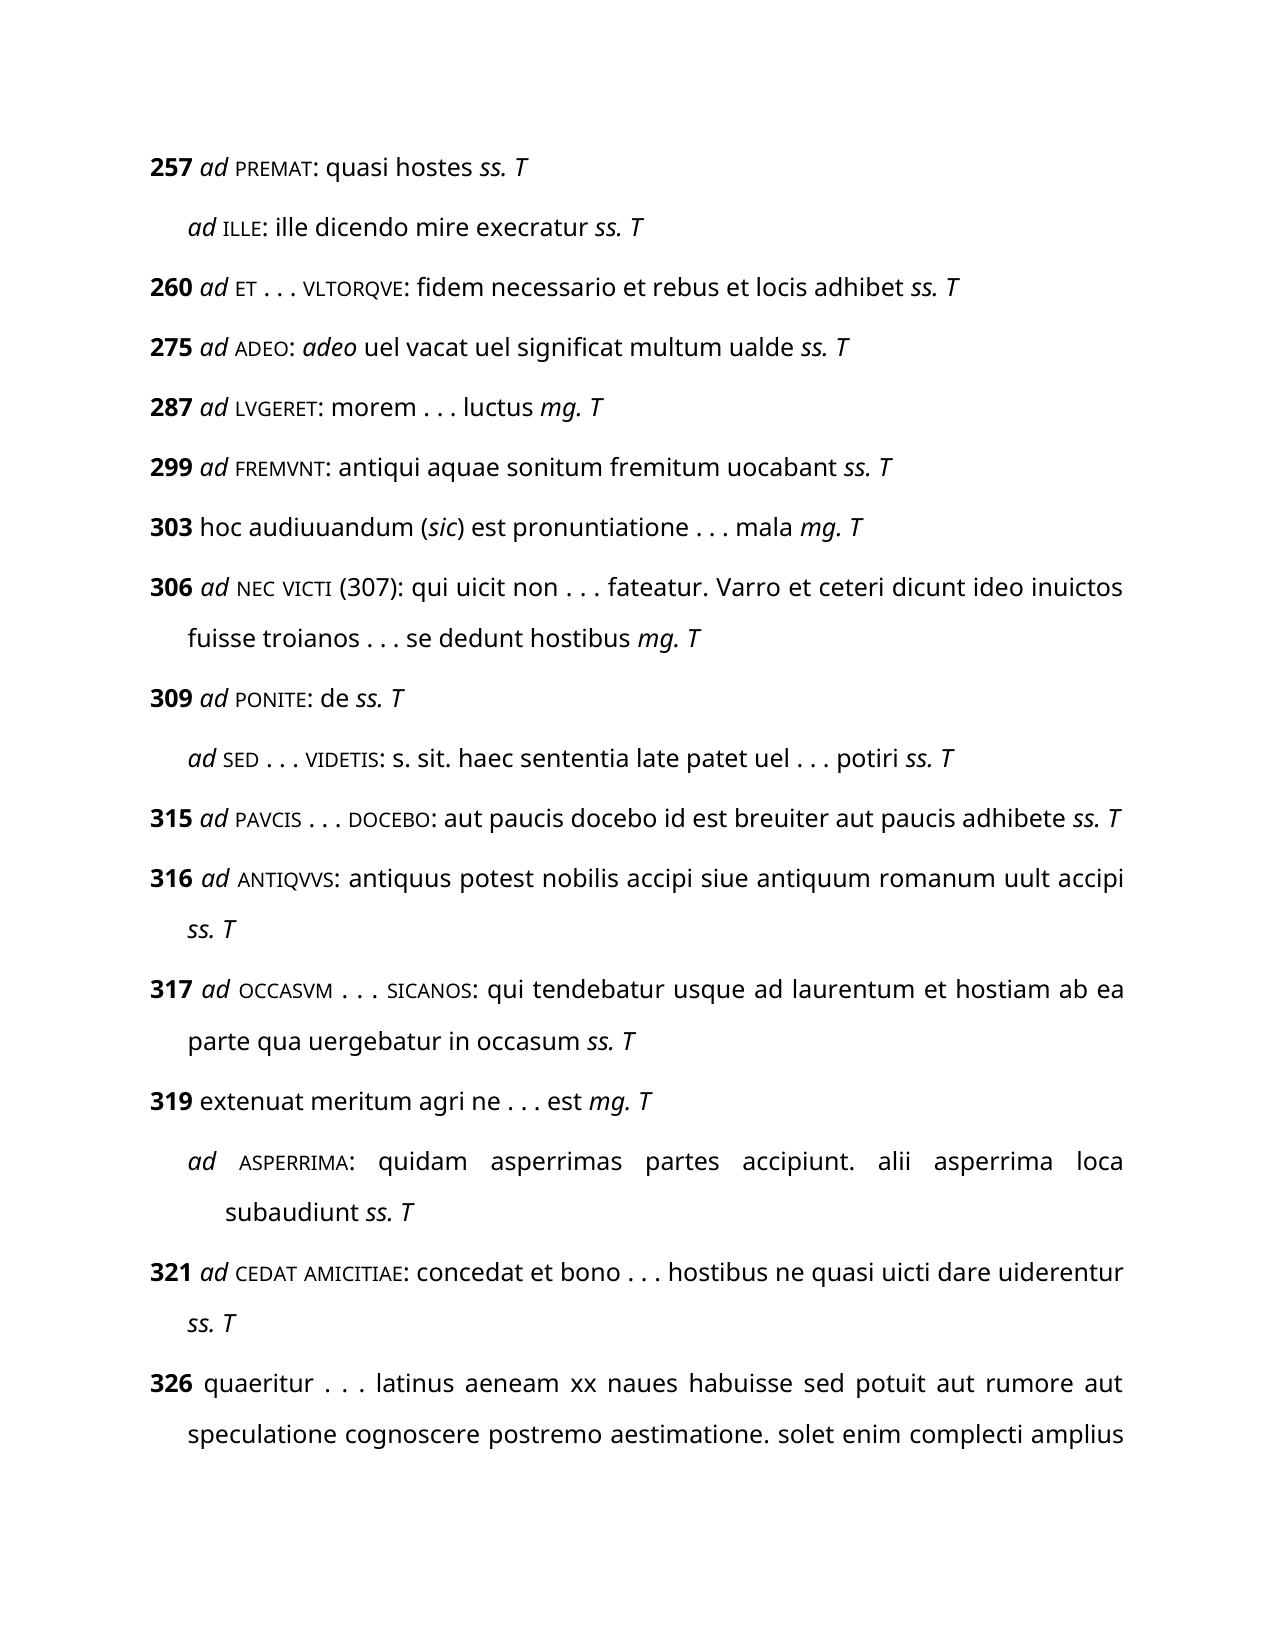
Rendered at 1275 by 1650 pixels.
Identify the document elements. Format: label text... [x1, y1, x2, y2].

text 316 ad antiqvvs: antiquus potest nobilis accipi siue antiquum romanum uult accipi ss. T [150, 861, 1125, 946]
text 315 ad pavcis . . . docebo: aut paucis docebo id est breuiter aut paucis adhibete ss. T [150, 801, 1125, 835]
text 303 hoc audiuuandum (sic) est pronuntiatione . . . mala mg. T [150, 510, 1125, 544]
text 257 ad premat: quasi hostes ss. T [150, 150, 1125, 184]
text 260 ad et . . . vltorqve: fidem necessario et rebus et locis adhibet ss. T [150, 270, 1125, 304]
text 309 ad ponite: de ss. T [150, 681, 1125, 715]
text 275 ad adeo: adeo uel vacat uel significat multum ualde ss. T [150, 330, 1125, 364]
text 299 ad fremvnt: antiqui aquae sonitum fremitum uocabant ss. T [150, 450, 1125, 484]
text ad asperrima: quidam asperrimas partes accipiunt. alii asperrima loca subaudiunt ss. T [187, 1143, 1125, 1228]
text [150, 1365, 1125, 1450]
text 319 extenuat meritum agri ne . . . est mg. T [150, 1083, 1125, 1117]
text 317 ad occasvm . . . sicanos: qui tendebatur usque ad laurentum et hostiam ab ea parte qua uergebatur in occasum ss. T [150, 972, 1125, 1057]
text 306 ad nec victi (307): qui uicit non . . . fateatur. Varro et ceteri dicunt ideo inuictos fuisse troianos . . . se dedunt hostibus mg. T [150, 570, 1125, 655]
text 321 ad cedat amicitiae: concedat et bono . . . hostibus ne quasi uicti dare uiderentur ss. T [150, 1254, 1125, 1339]
text ad sed . . . videtis: s. sit. haec sententia late patet uel . . . potiri ss. T [187, 741, 1125, 775]
text ad ille: ille dicendo mire execratur ss. T [187, 210, 1125, 244]
text 287 ad lvgeret: morem . . . luctus mg. T [150, 390, 1125, 424]
